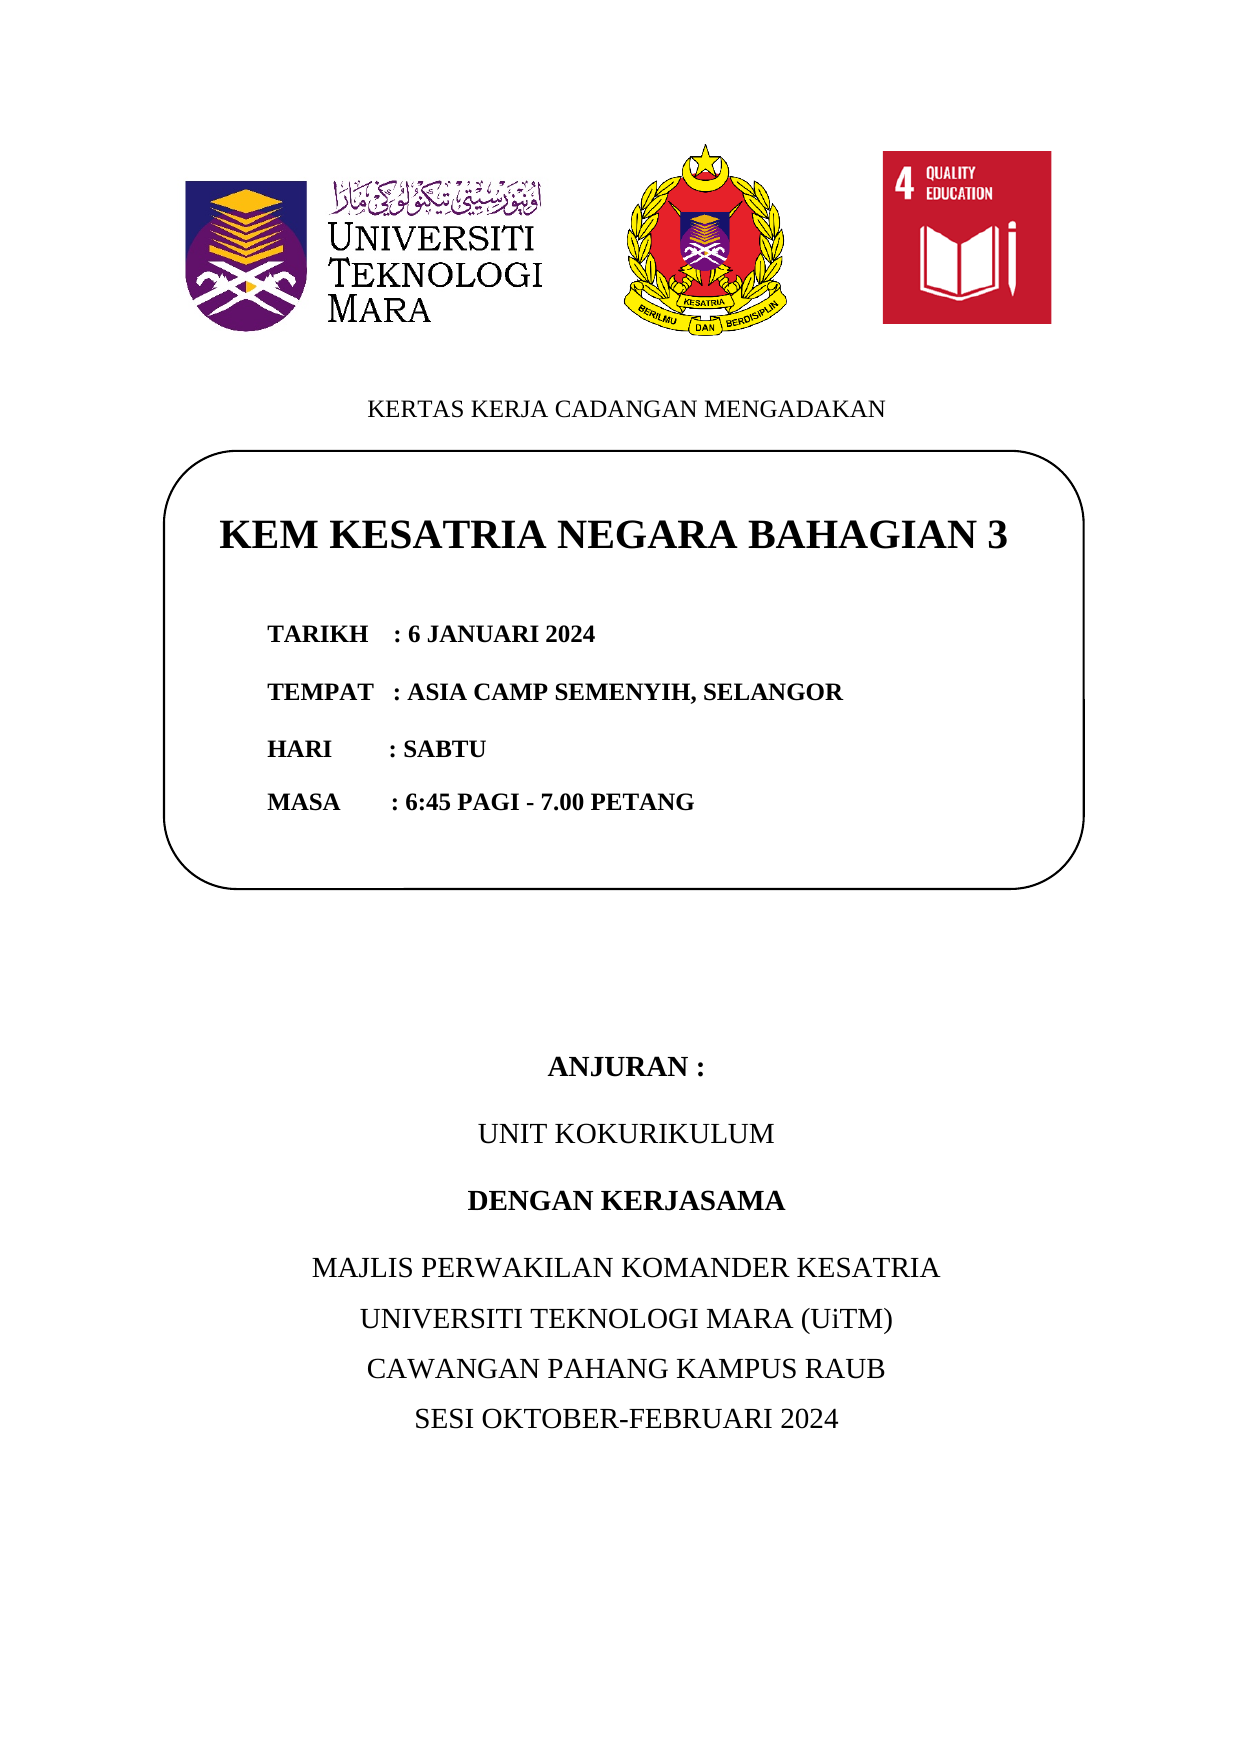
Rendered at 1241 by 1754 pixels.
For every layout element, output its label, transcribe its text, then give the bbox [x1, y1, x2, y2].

text DENGAN KERJASAMA [162, 1183, 1090, 1217]
text CAWANGAN PAHANG KAMPUS RAUB [162, 1351, 1090, 1385]
picture [623, 144, 787, 336]
text ANJURAN : [162, 1049, 1090, 1083]
text UNIT KOKURIKULUM [162, 1116, 1090, 1150]
picture [882, 151, 1052, 324]
picture [177, 155, 549, 365]
text UNIVERSITI TEKNOLOGI MARA (UiTM) [162, 1301, 1090, 1334]
text SESI OKTOBER-FEBRUARI 2024 [162, 1401, 1090, 1435]
text MAJLIS PERWAKILAN KOMANDER KESATRIA [162, 1251, 1090, 1284]
text KERTAS KERJA CADANGAN MENGADAKAN [162, 394, 1090, 422]
